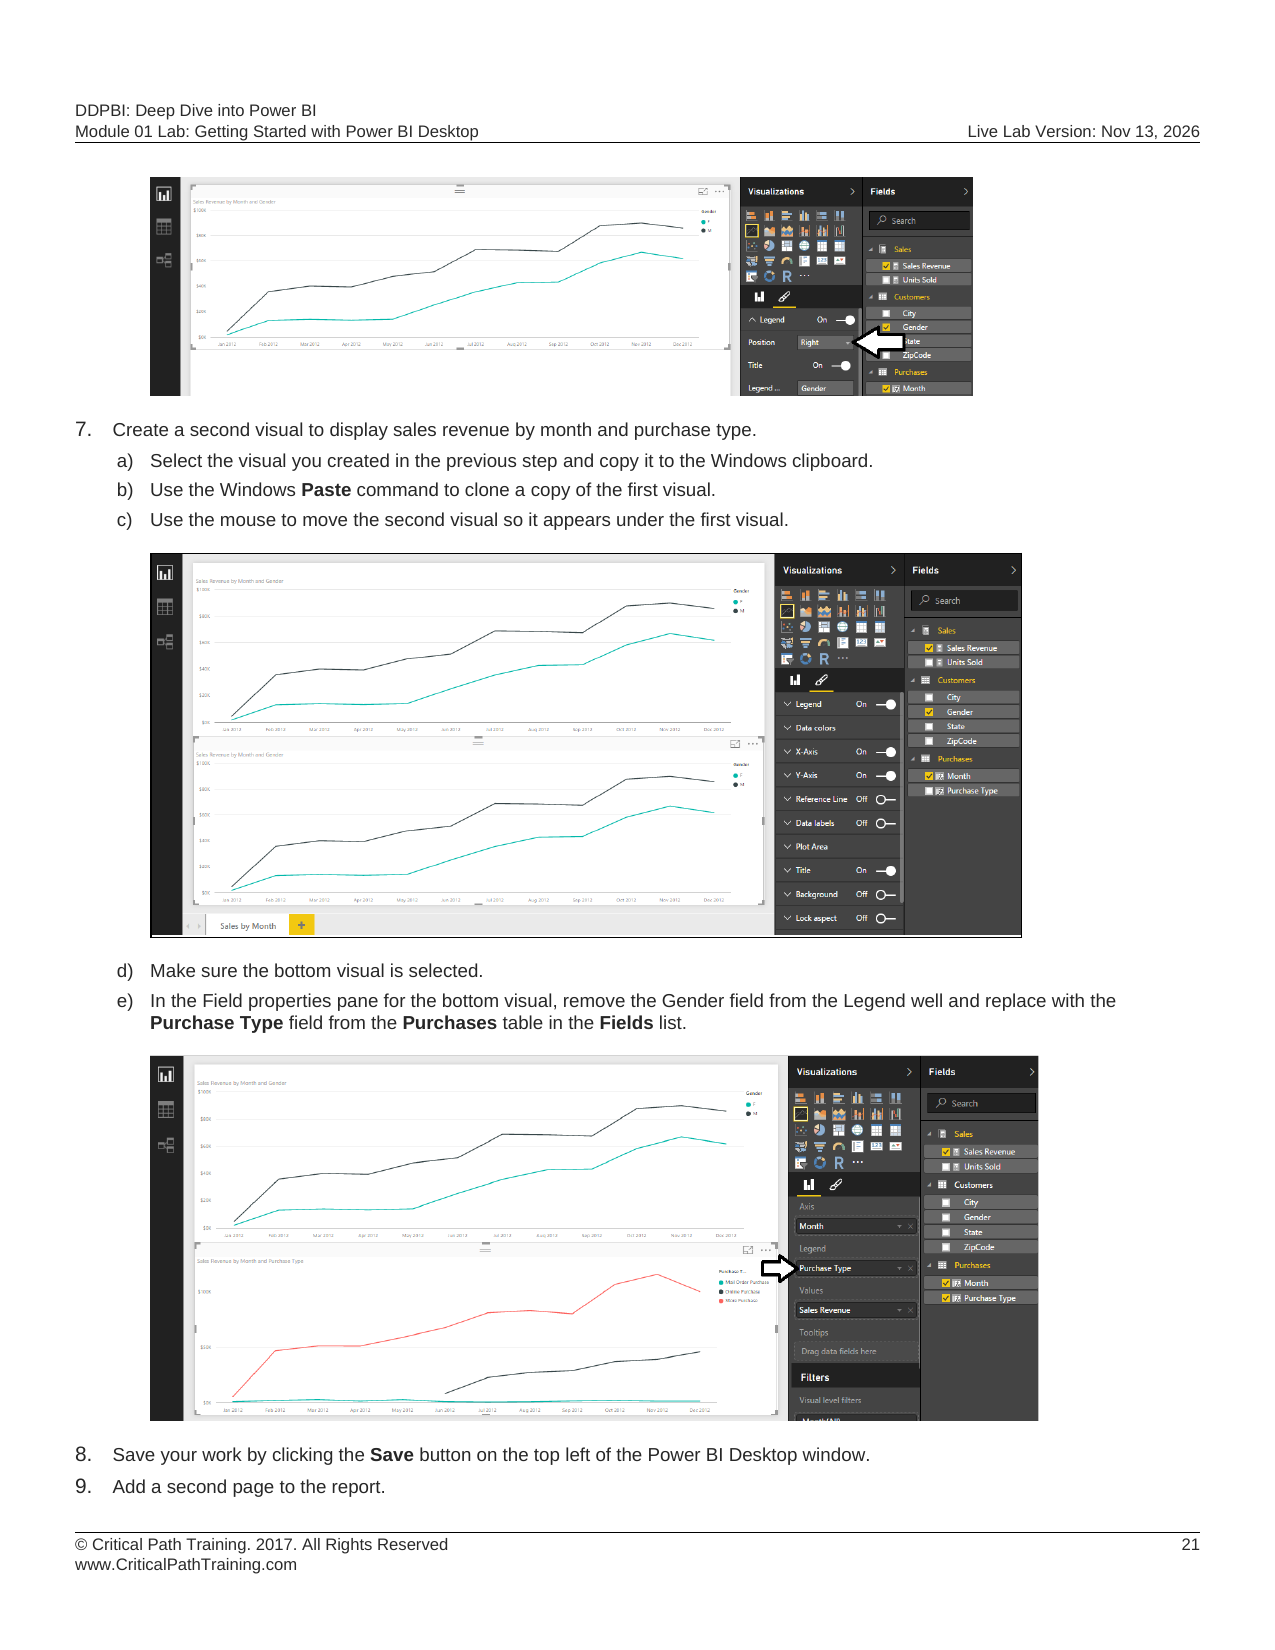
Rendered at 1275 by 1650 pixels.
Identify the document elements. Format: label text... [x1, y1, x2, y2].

list Save your work by clicking the Save button on the top left of the Power BI Desktop window. [75, 1442, 1200, 1466]
list Make sure the bottom visual is selected. [117, 960, 1200, 982]
picture [152, 554, 1021, 935]
picture [150, 177, 973, 396]
list Create a second visual to display sales revenue by month and purchase type. [75, 417, 1200, 441]
list Use the mouse to move the second visual so it appears under the first visual. [117, 509, 1200, 531]
list Select the visual you created in the previous step and copy it to the Windows clipboard. [117, 449, 1200, 471]
list Add a second page to the report. [75, 1474, 1200, 1498]
list In the Field properties pane for the bottom visual, remove the Gender field from the Legend well and replace with the Purchase Type field from the Purchases table in the Fields list. [117, 990, 1200, 1033]
list Use the Windows Paste command to clone a copy of the first visual. [117, 479, 1200, 501]
picture [150, 1055, 1039, 1421]
